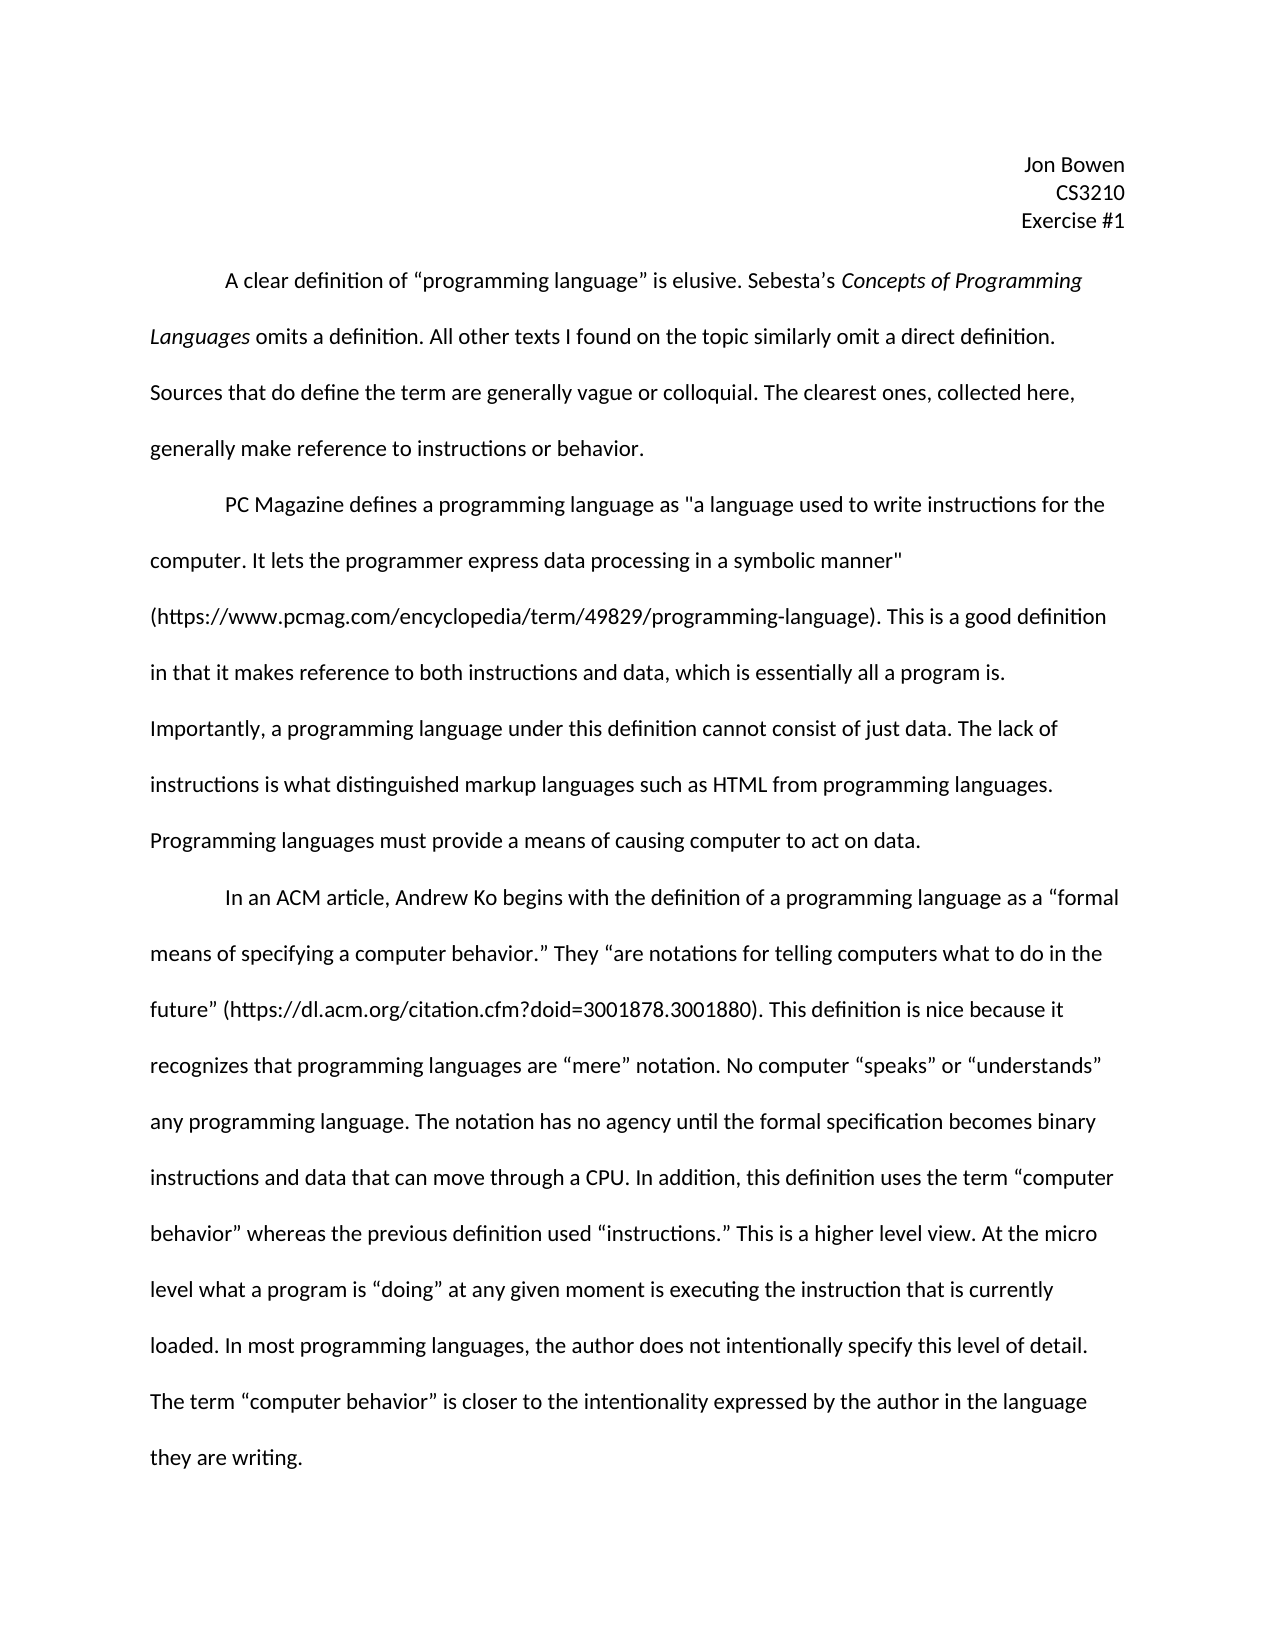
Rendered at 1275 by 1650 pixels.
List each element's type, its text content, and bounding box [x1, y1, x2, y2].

text In an ACM article, Andrew Ko begins with the definition of a programming language as a “formal means of specifying a computer behavior.” They “are notations for telling computers what to do in the future” (https://dl.acm.org/citation.cfm?doid=3001878.3001880). This definition is nice because it recognizes that programming languages are “mere” notation. No computer “speaks” or “understands” any programming language. The notation has no agency until the formal specification becomes binary instructions and data that can move through a CPU. In addition, this definition uses the term “computer behavior” whereas the previous definition used “instructions.” This is a higher level view. At the micro level what a program is “doing” at any given moment is executing the instruction that is currently loaded. In most programming languages, the author does not intentionally specify this level of detail. The term “computer behavior” is closer to the intentionality expressed by the author in the language they are writing. [150, 883, 1125, 1471]
text CS3210 [150, 178, 1125, 206]
text Jon Bowen [150, 150, 1125, 178]
text A clear definition of “programming language” is elusive. Sebesta’s Concepts of Programming Languages omits a definition. All other texts I found on the topic similarly omit a direct definition. Sources that do define the term are generally vague or colloquial. The clearest ones, collected here, generally make reference to instructions or behavior. [150, 266, 1125, 462]
text Exercise #1 [150, 206, 1125, 234]
text PC Magazine defines a programming language as "a language used to write instructions for the computer. It lets the programmer express data processing in a symbolic manner" (https://www.pcmag.com/encyclopedia/term/49829/programming-language). This is a good definition in that it makes reference to both instructions and data, which is essentially all a program is. Importantly, a programming language under this definition cannot consist of just data. The lack of instructions is what distinguished markup languages such as HTML from programming languages. Programming languages must provide a means of causing computer to act on data. [150, 490, 1125, 855]
